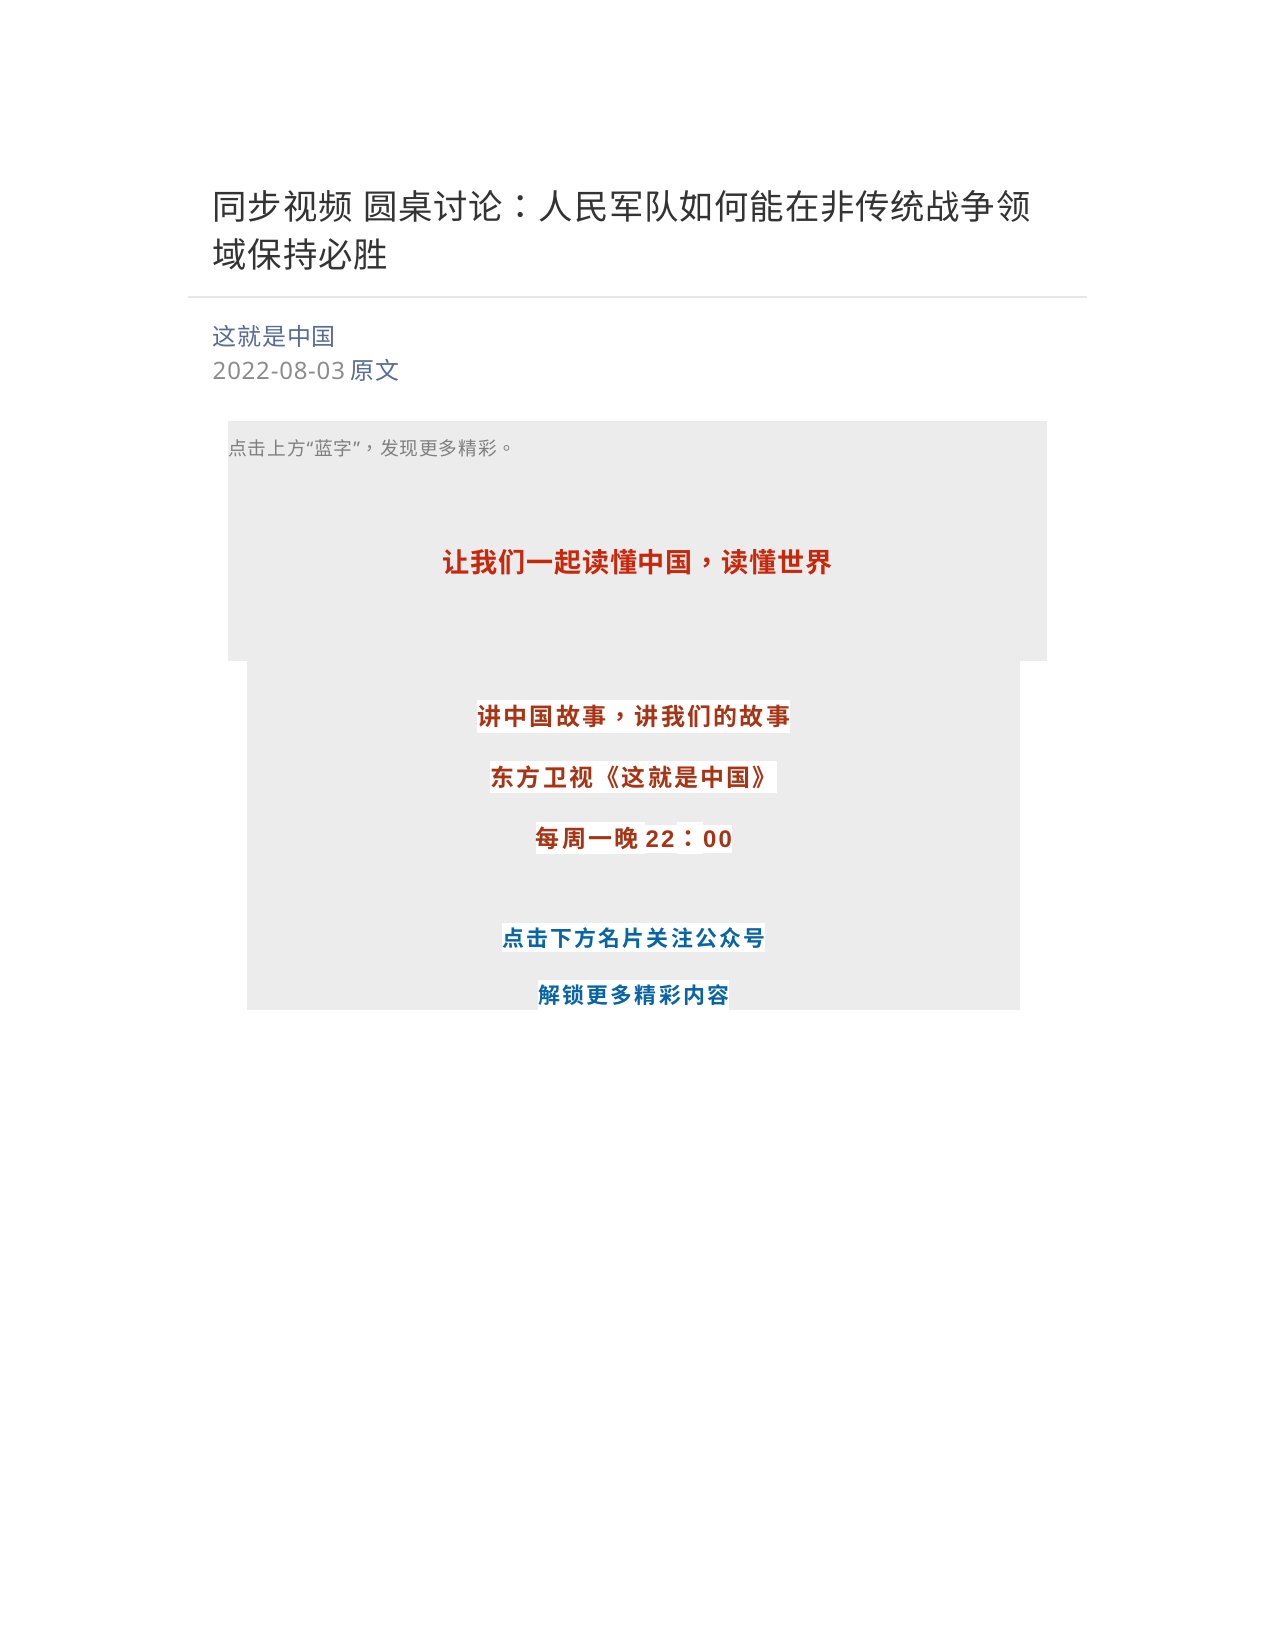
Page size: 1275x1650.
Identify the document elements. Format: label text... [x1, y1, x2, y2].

title 同步视频 圆桌讨论：人民军队如何能在非传统战争领域保持必胜 [187, 150, 1087, 298]
list 这就是中国 [212, 320, 1062, 352]
text 每周一晚22：00 [247, 801, 1020, 854]
text 2022-08-03原文 发表于 [212, 352, 1062, 386]
text 让我们一起读懂中国，读懂世界 [228, 541, 1047, 581]
text 讲中国故事，讲我们的故事 [247, 679, 1020, 733]
text 点击上方“蓝字”，发现更多精彩。 [228, 421, 1047, 461]
text 解锁更多精彩内容 [247, 960, 1020, 1010]
text 东方卫视《这就是中国》 [247, 740, 1020, 793]
text 点击下方名片关注公众号 [247, 902, 1020, 952]
